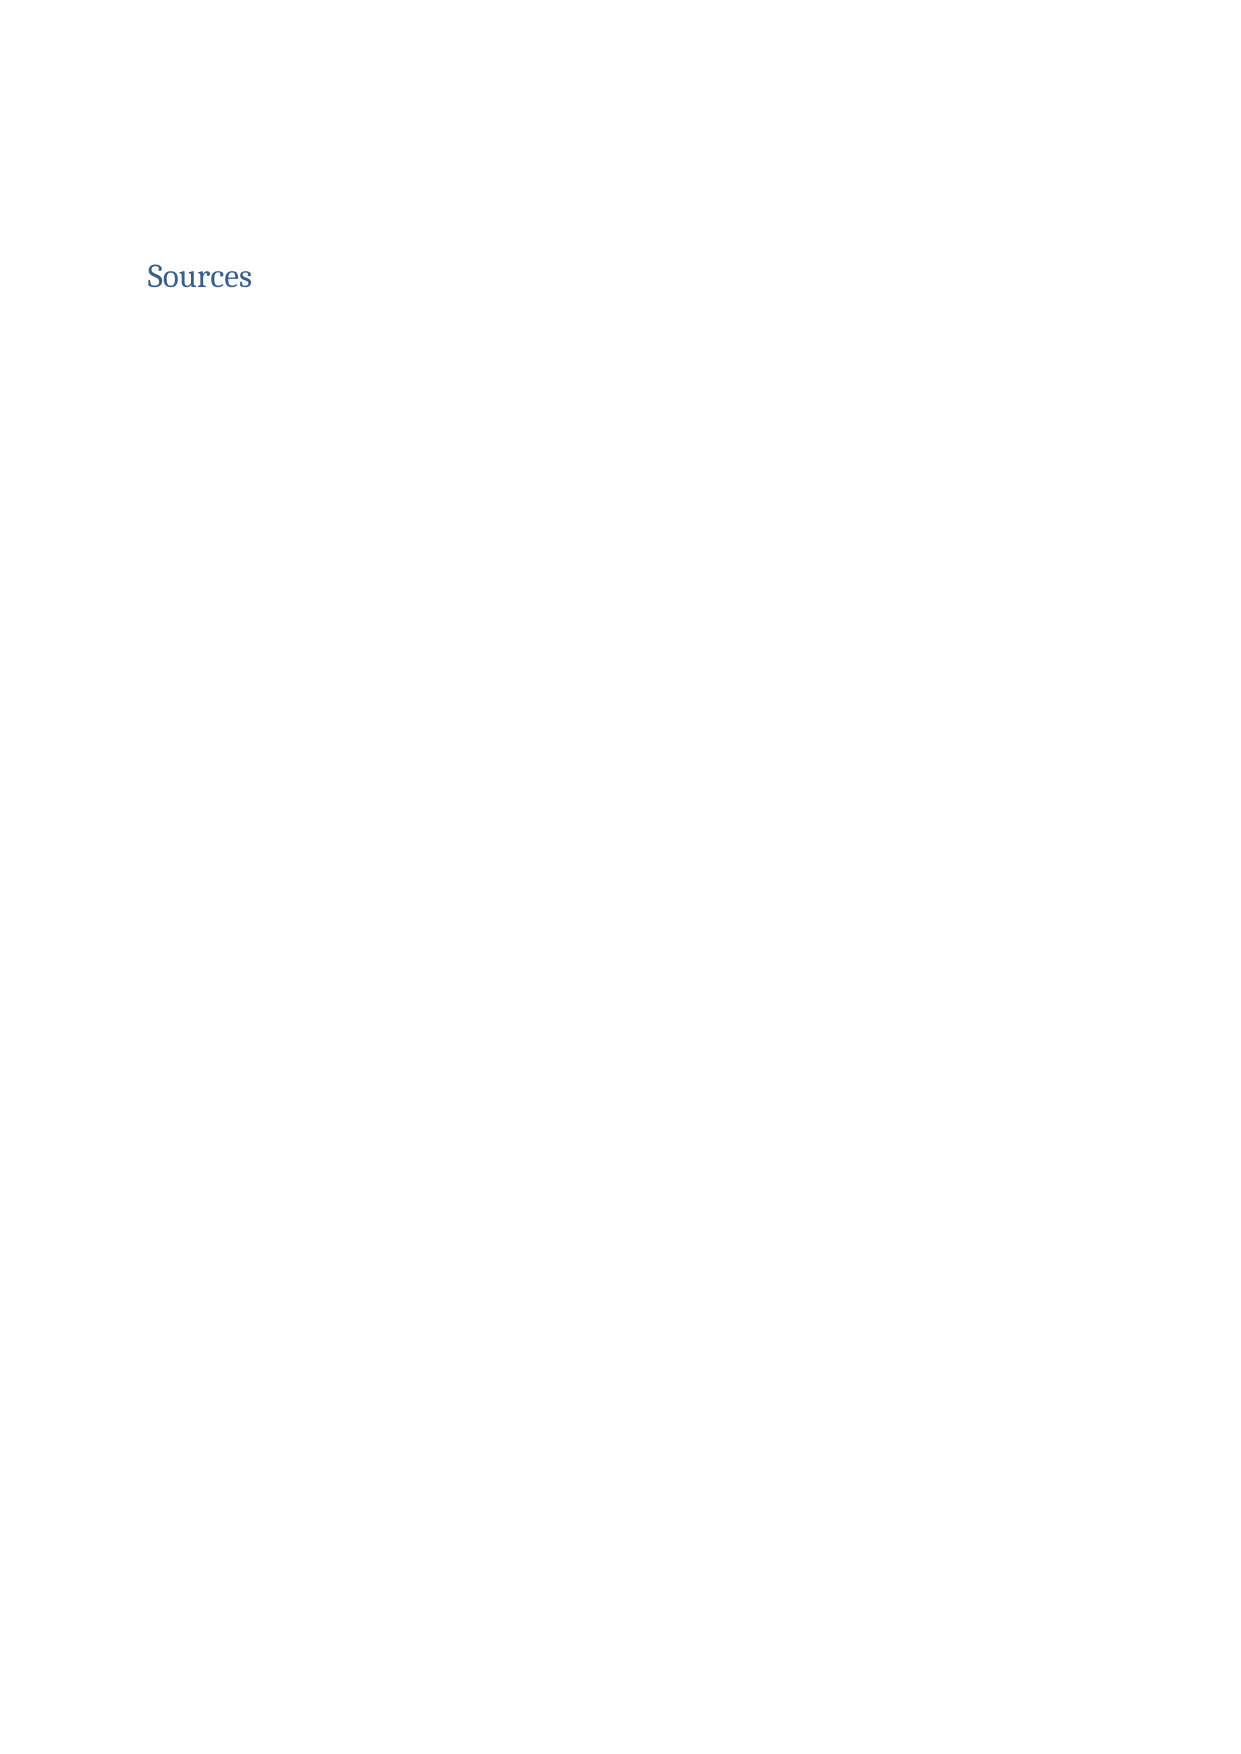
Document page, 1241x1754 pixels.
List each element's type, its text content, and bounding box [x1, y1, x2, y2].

subtitle Sources [148, 258, 1093, 296]
